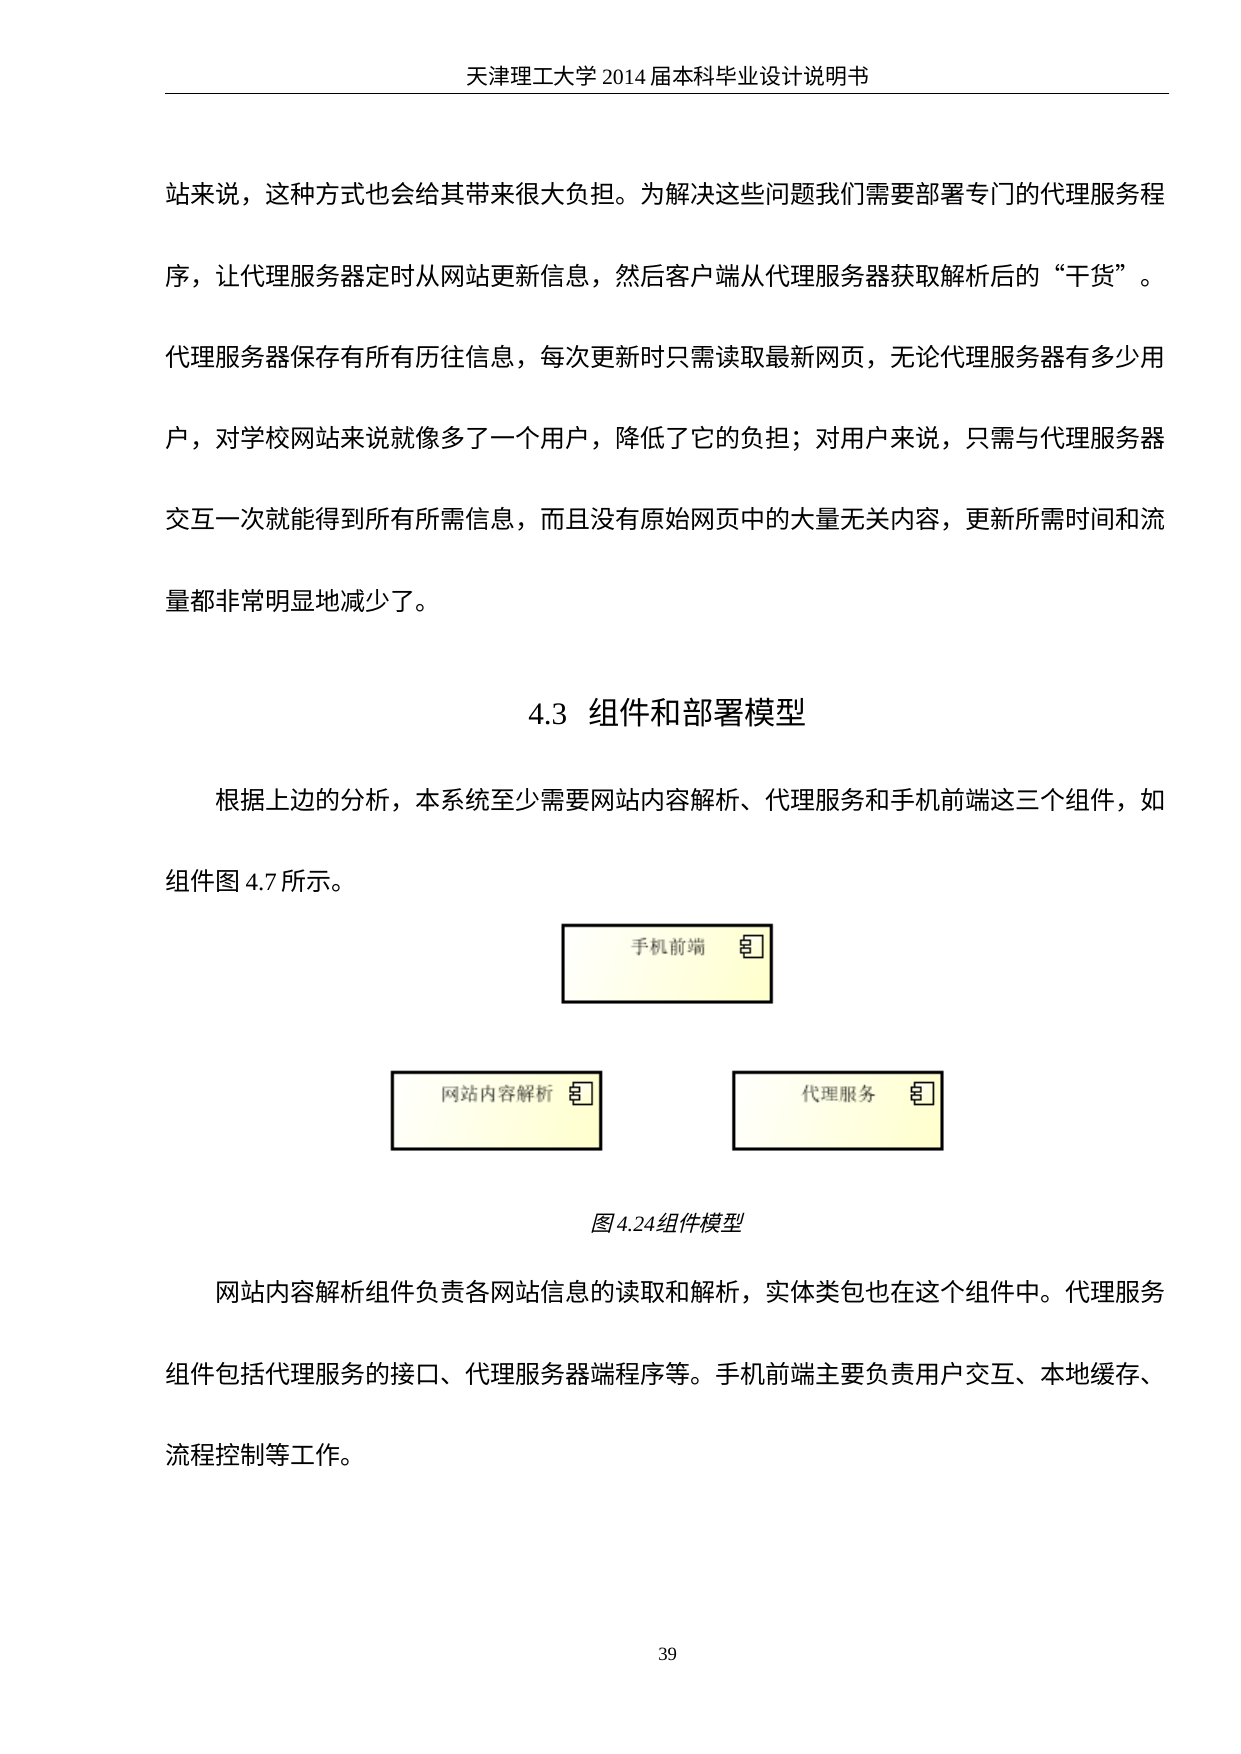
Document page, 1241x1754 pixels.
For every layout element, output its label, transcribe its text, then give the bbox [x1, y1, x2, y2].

text 根据上边的分析，本系统至少需要网站内容解析、代理服务和手机前端这三个组件，如组件图4.7所示。 [165, 766, 1169, 912]
text 网站内容解析组件负责各网站信息的读取和解析，实体类包也在这个组件中。代理服务组件包括代理服务的接口、代理服务器端程序等。手机前端主要负责用户交互、本地缓存、流程控制等工作。 [165, 1258, 1169, 1486]
subtitle 组件和部署模型 [165, 678, 1169, 743]
picture [388, 921, 947, 1154]
